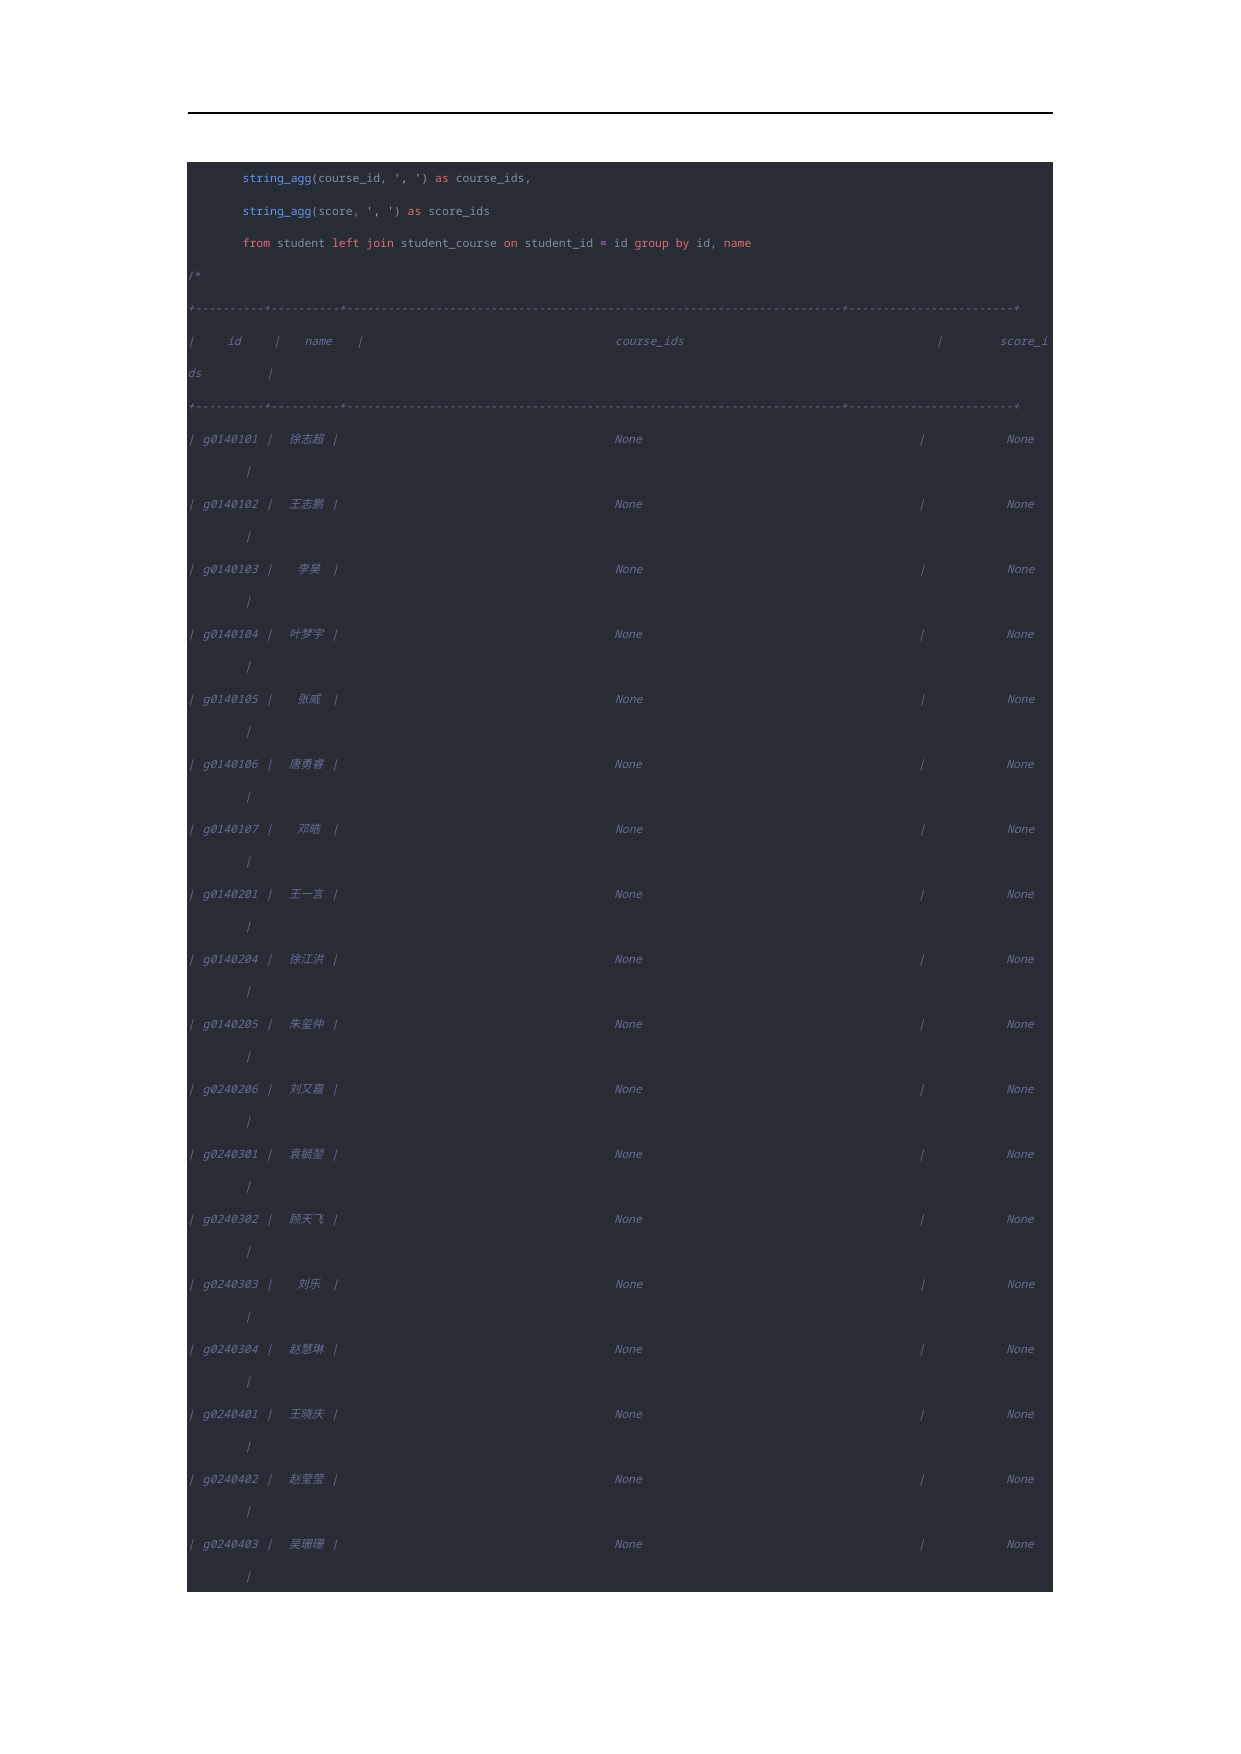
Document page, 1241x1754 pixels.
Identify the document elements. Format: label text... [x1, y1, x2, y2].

text | g0140107 | 邓皓 | None | None | [187, 812, 1053, 877]
text | g0140106 | 唐勇睿 | None | None | [187, 747, 1053, 812]
text string_agg(score, ', ') as score_ids [187, 194, 1053, 227]
text | g0240304 | 赵慧琳 | None | None | [187, 1332, 1053, 1397]
text string_agg(course_id, ', ') as course_ids, [187, 162, 1053, 194]
text +----------+----------+------------------------------------------------------------------------+------------------------+ [187, 292, 1053, 324]
text from student left join student_course on student_id = id group by id, name [187, 227, 1053, 259]
text | g0140103 | 李昊 | None | None | [187, 552, 1053, 617]
text | g0140104 | 叶梦宇 | None | None | [187, 617, 1053, 682]
text | g0240402 | 赵莹莹 | None | None | [187, 1462, 1053, 1527]
text | id | name | course_ids | score_ids | [187, 324, 1053, 389]
text | g0140102 | 王志鹏 | None | None | [187, 487, 1053, 552]
text +----------+----------+------------------------------------------------------------------------+------------------------+ [187, 389, 1053, 422]
text | g0240206 | 刘又嘉 | None | None | [187, 1072, 1053, 1137]
text | g0140205 | 朱玺仲 | None | None | [187, 1007, 1053, 1072]
text | g0240302 | 顾天飞 | None | None | [187, 1202, 1053, 1267]
text | g0140204 | 徐江洪 | None | None | [187, 942, 1053, 1007]
text | g0140101 | 徐志超 | None | None | [187, 422, 1053, 487]
text | g0240403 | 吴珊珊 | None | None | [187, 1527, 1053, 1592]
text /* [187, 259, 1053, 292]
text | g0140201 | 王一言 | None | None | [187, 877, 1053, 942]
text | g0240401 | 王晓庆 | None | None | [187, 1397, 1053, 1462]
text | g0240303 | 刘乐 | None | None | [187, 1267, 1053, 1332]
text | g0240301 | 袁毓堃 | None | None | [187, 1137, 1053, 1202]
text | g0140105 | 张威 | None | None | [187, 682, 1053, 747]
